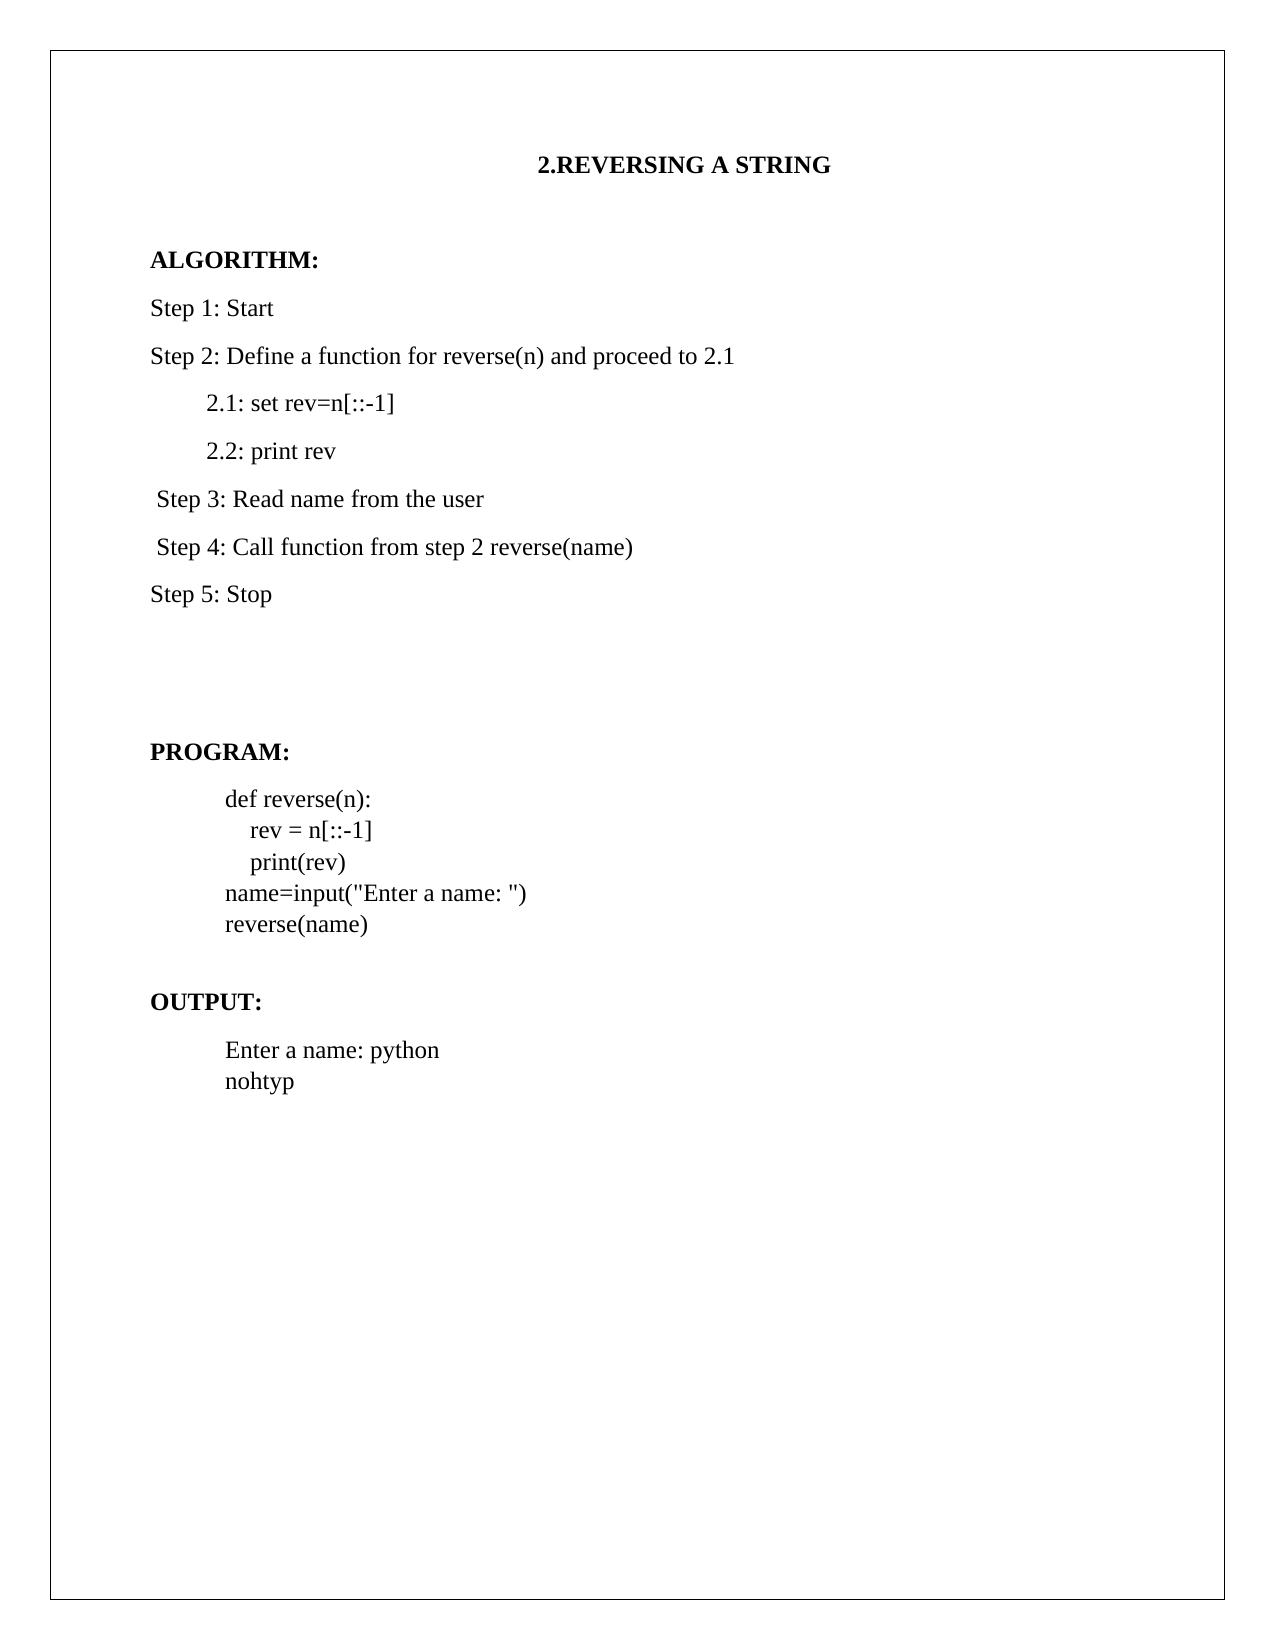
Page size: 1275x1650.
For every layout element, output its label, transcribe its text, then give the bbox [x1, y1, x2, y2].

text Step 5: Stop [150, 579, 1125, 608]
text ALGORITHM: [150, 245, 1125, 274]
list def reverse(n): [225, 784, 1125, 813]
text PROGRAM: [150, 737, 1125, 766]
text OUTPUT: [150, 987, 1125, 1016]
text 2.1: set rev=n[::-1] [150, 388, 1125, 417]
text 2.REVERSING A STRING [150, 150, 1125, 179]
text 2.2: print rev [150, 436, 1125, 465]
text Step 1: Start [150, 293, 1125, 322]
list print(rev) [225, 847, 1125, 875]
list name=input("Enter a name: ") [225, 878, 1125, 906]
text Step 3: Read name from the user [150, 484, 1125, 513]
text Step 2: Define a function for reverse(n) and proceed to 2.1 [150, 341, 1125, 369]
list Enter a name: python [225, 1035, 1125, 1064]
text Step 4: Call function from step 2 reverse(name) [150, 532, 1125, 560]
list nohtyp [225, 1066, 1125, 1095]
list rev = n[::-1] [225, 816, 1125, 844]
list reverse(name) [225, 909, 1125, 937]
